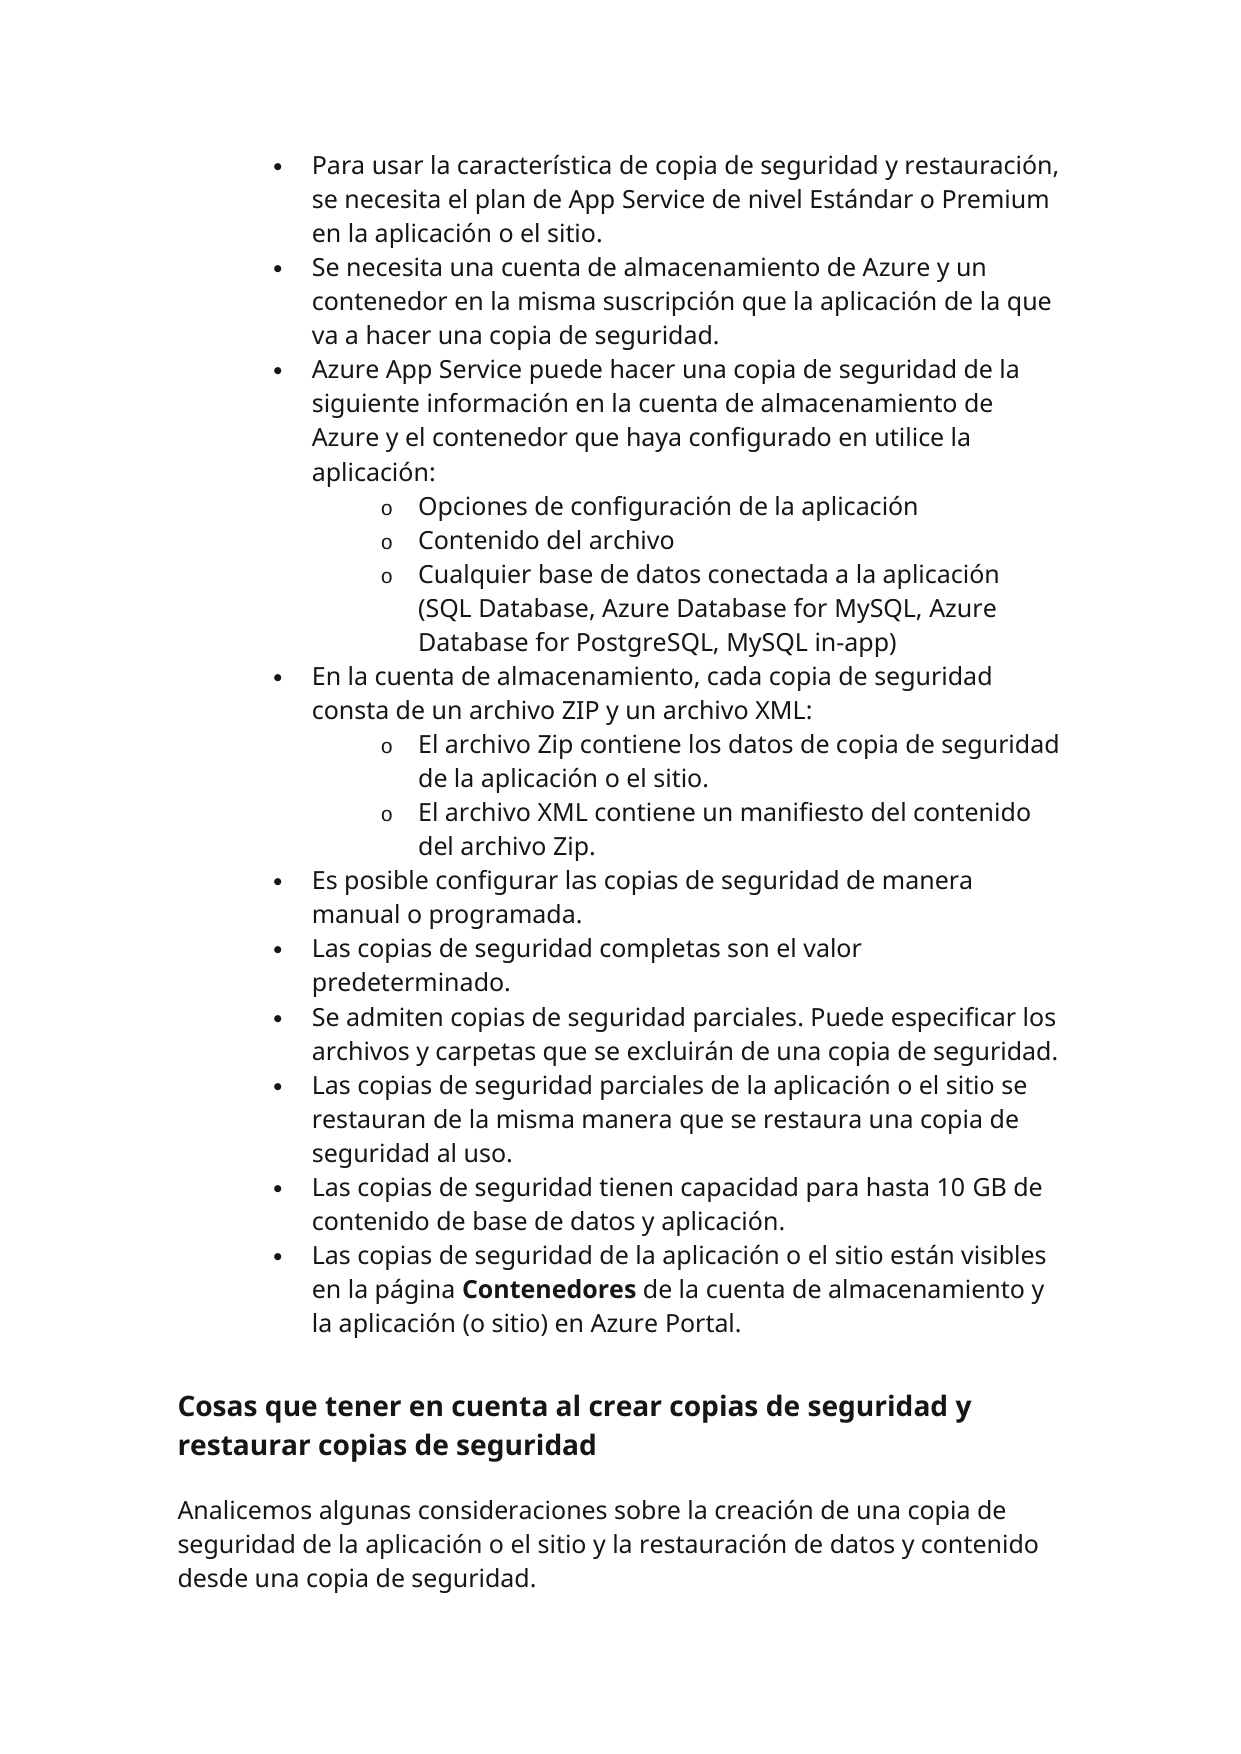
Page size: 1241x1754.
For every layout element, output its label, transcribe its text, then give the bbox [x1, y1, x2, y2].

list El archivo XML contiene un manifiesto del contenido del archivo Zip. [380, 795, 1063, 863]
list Contenido del archivo [380, 522, 1063, 556]
list Cualquier base de datos conectada a la aplicación (SQL Database, Azure Database for MySQL, Azure Database for PostgreSQL, MySQL in-app) [380, 556, 1063, 658]
list Azure App Service puede hacer una copia de seguridad de la siguiente información en la cuenta de almacenamiento de Azure y el contenedor que haya configurado en utilice la aplicación: [274, 352, 1063, 488]
list Las copias de seguridad tienen capacidad para hasta 10 GB de contenido de base de datos y aplicación. [274, 1169, 1063, 1238]
list Las copias de seguridad de la aplicación o el sitio están visibles en la página Contenedores de la cuenta de almacenamiento y la aplicación (o sitio) en Azure Portal. [274, 1238, 1063, 1340]
list El archivo Zip contiene los datos de copia de seguridad de la aplicación o el sitio. [380, 727, 1063, 795]
list Las copias de seguridad completas son el valor predeterminado. [274, 931, 1063, 999]
text Cosas que tener en cuenta al crear copias de seguridad y restaurar copias de seguridad [177, 1387, 1063, 1463]
list Las copias de seguridad parciales de la aplicación o el sitio se restauran de la misma manera que se restaura una copia de seguridad al uso. [274, 1067, 1063, 1169]
list Se admiten copias de seguridad parciales. Puede especificar los archivos y carpetas que se excluirán de una copia de seguridad. [274, 999, 1063, 1067]
text Analicemos algunas consideraciones sobre la creación de una copia de seguridad de la aplicación o el sitio y la restauración de datos y contenido desde una copia de seguridad. [177, 1492, 1063, 1595]
list Opciones de configuración de la aplicación [380, 488, 1063, 522]
list Es posible configurar las copias de seguridad de manera manual o programada. [274, 863, 1063, 931]
list Se necesita una cuenta de almacenamiento de Azure y un contenedor en la misma suscripción que la aplicación de la que va a hacer una copia de seguridad. [274, 250, 1063, 352]
list En la cuenta de almacenamiento, cada copia de seguridad consta de un archivo ZIP y un archivo XML: [274, 658, 1063, 727]
list Para usar la característica de copia de seguridad y restauración, se necesita el plan de App Service de nivel Estándar o Premium en la aplicación o el sitio. [274, 148, 1063, 250]
